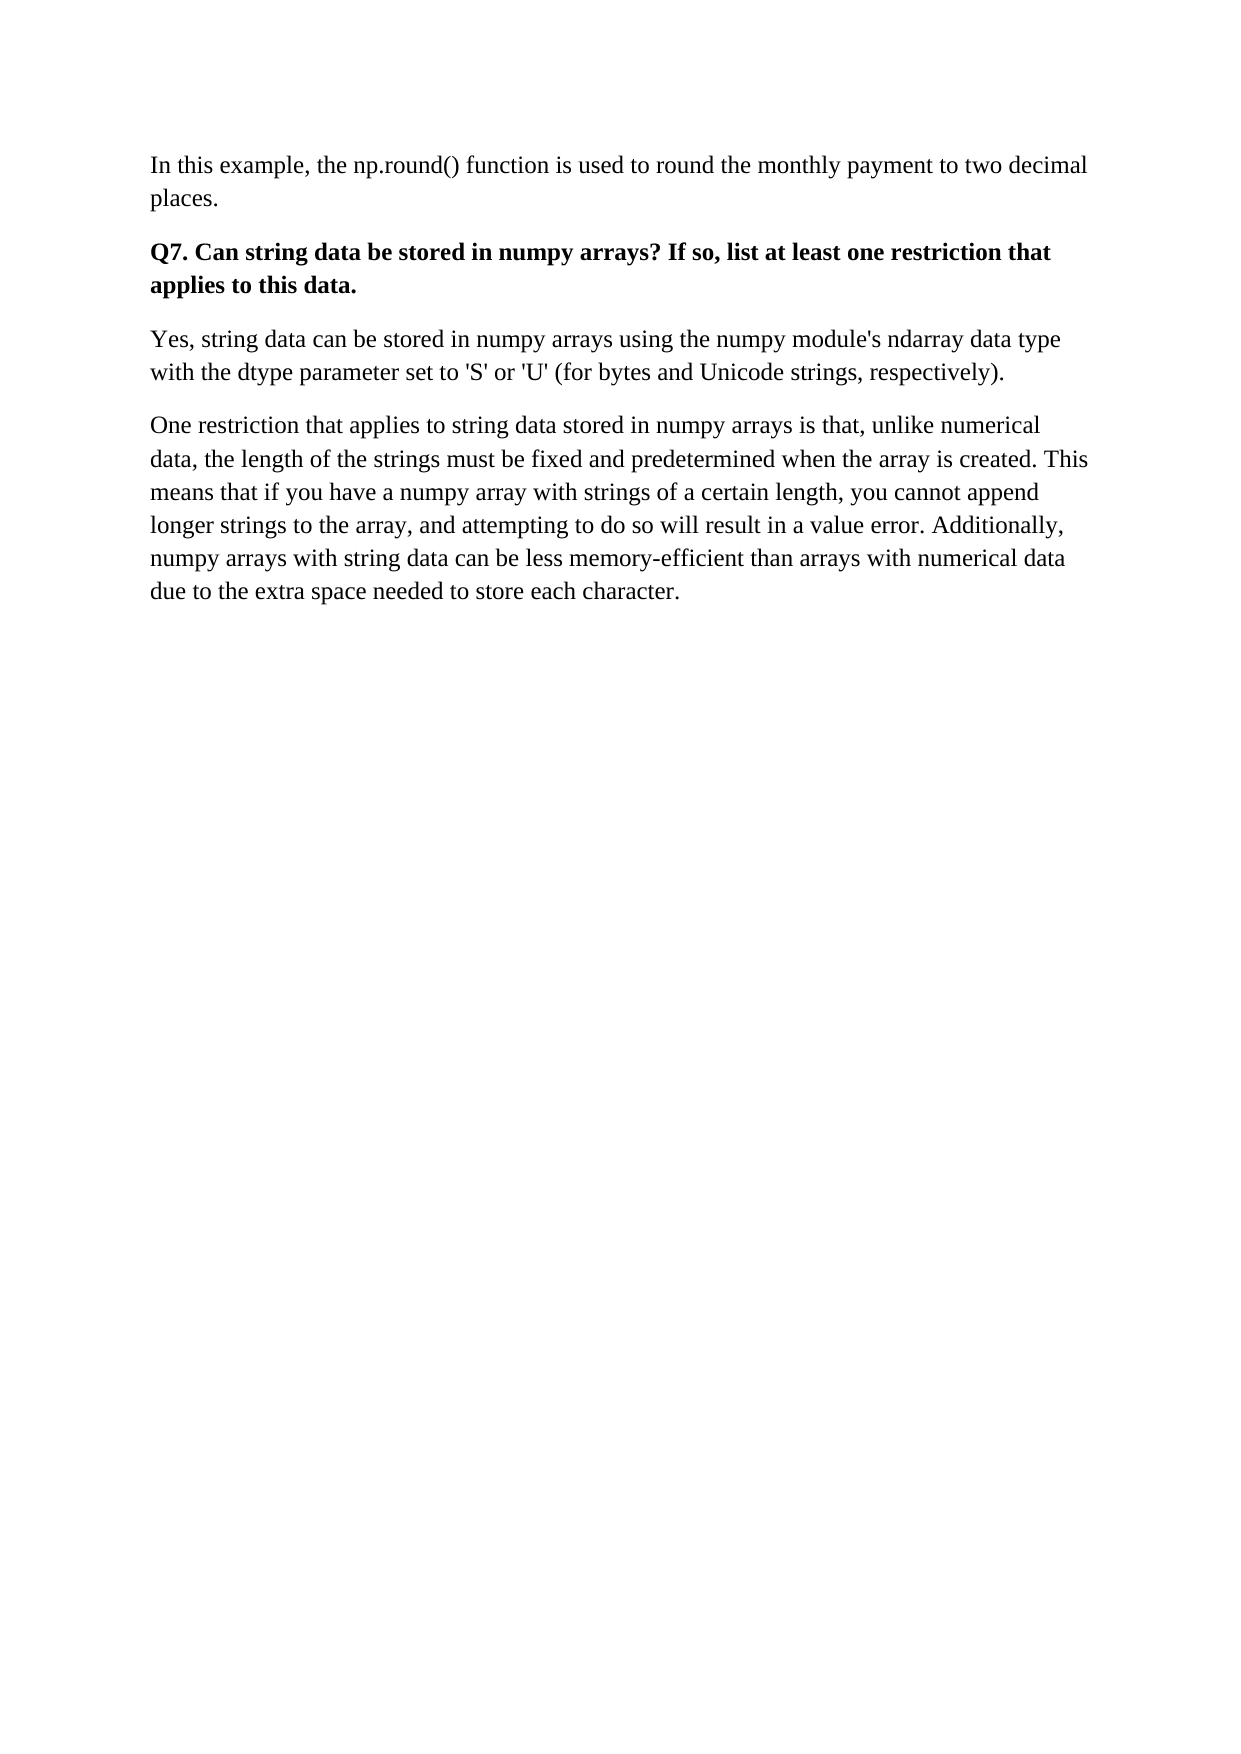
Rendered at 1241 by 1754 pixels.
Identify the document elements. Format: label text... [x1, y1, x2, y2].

text Q7. Can string data be stored in numpy arrays? If so, list at least one restriction that applies to this data. [150, 237, 1090, 299]
text In this example, the np.round() function is used to round the monthly payment to two decimal places. [150, 150, 1090, 212]
text Yes, string data can be stored in numpy arrays using the numpy module's ndarray data type with the dtype parameter set to 'S' or 'U' (for bytes and Unicode strings, respectively). [150, 324, 1090, 386]
text One restriction that applies to string data stored in numpy arrays is that, unlike numerical data, the length of the strings must be fixed and predetermined when the array is created. This means that if you have a numpy array with strings of a certain length, you cannot append longer strings to the array, and attempting to do so will result in a value error. Additionally, numpy arrays with string data can be less memory-efficient than arrays with numerical data due to the extra space needed to store each character. [150, 411, 1090, 604]
